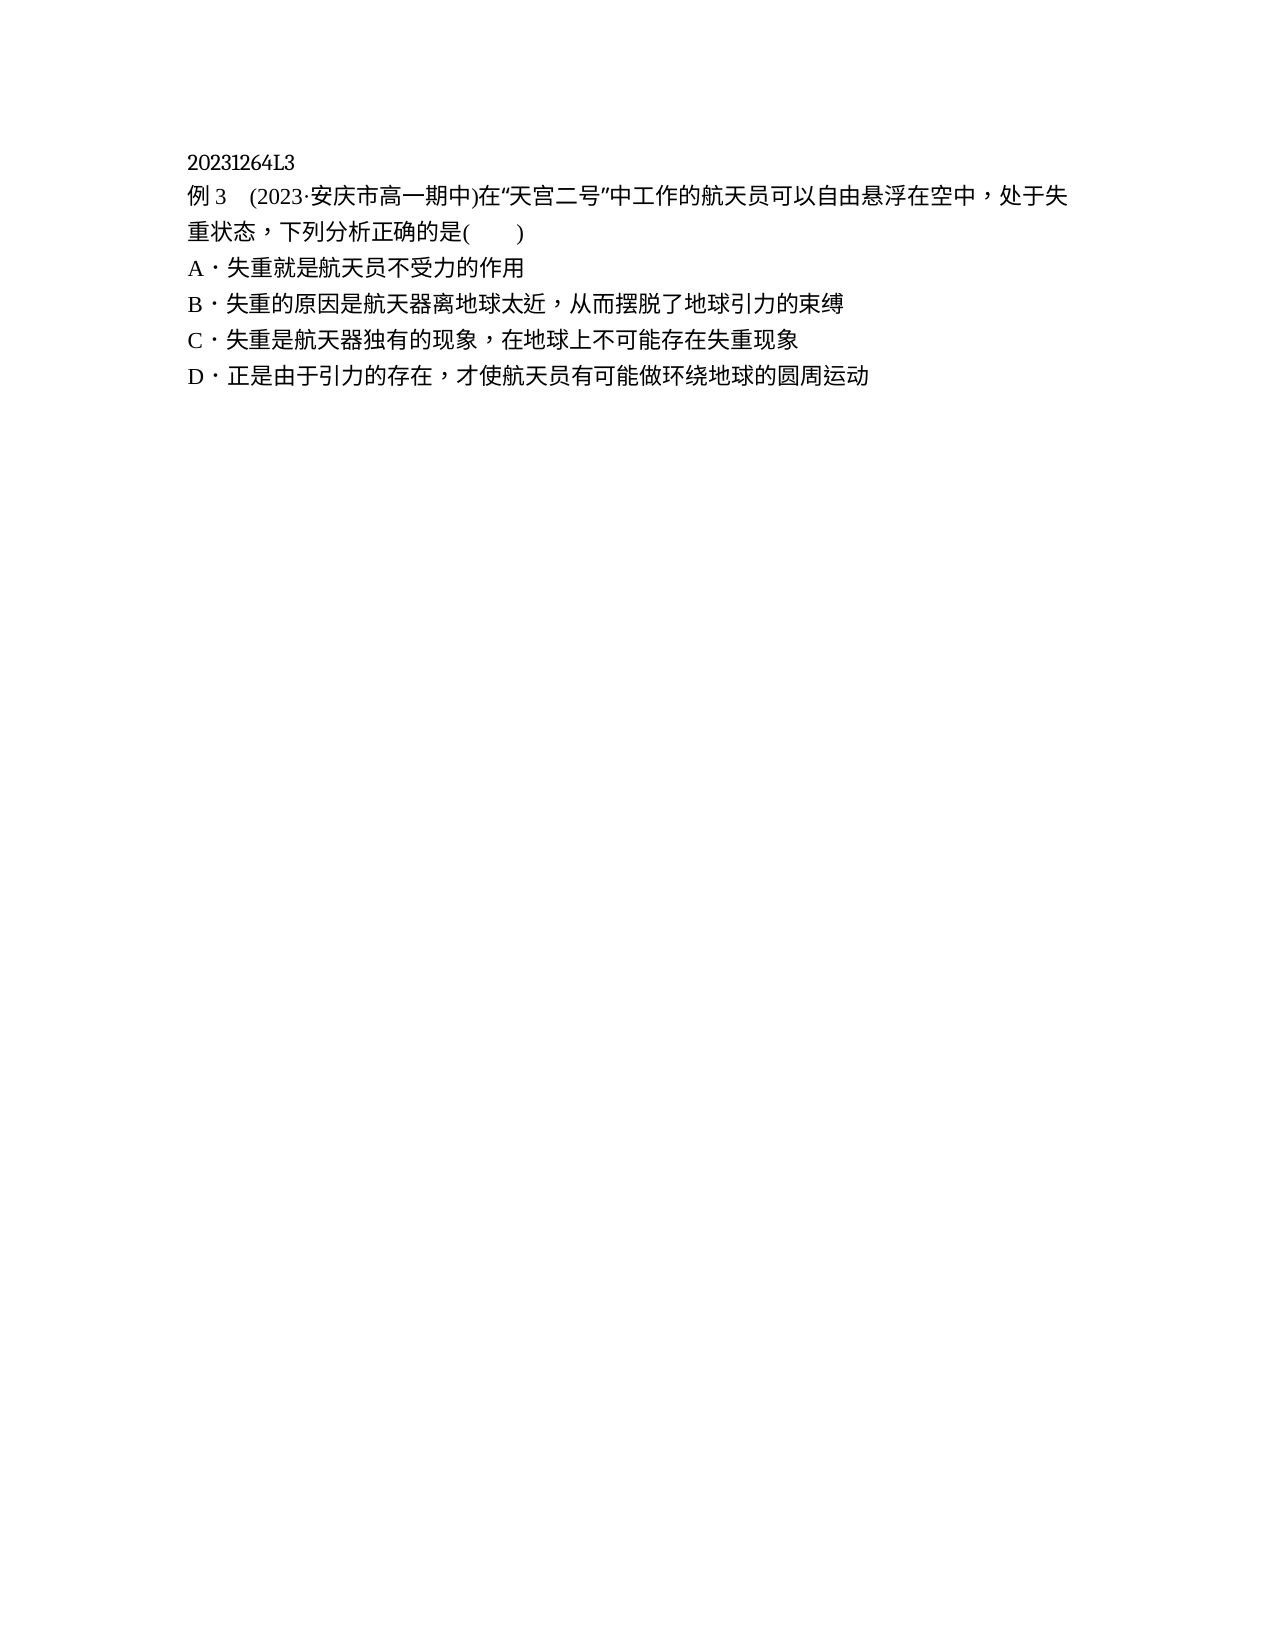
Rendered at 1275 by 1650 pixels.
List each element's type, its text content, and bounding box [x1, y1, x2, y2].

text A．失重就是航天员不受力的作用 [187, 252, 1087, 283]
text 20231264L3 [187, 150, 1087, 176]
text B．失重的原因是航天器离地球太近，从而摆脱了地球引力的束缚 [187, 288, 1087, 319]
text C．失重是航天器独有的现象，在地球上不可能存在失重现象 [187, 324, 1087, 355]
text D．正是由于引力的存在，才使航天员有可能做环绕地球的圆周运动 [187, 360, 1087, 391]
text 例3 (2023·安庆市高一期中)在“天宫二号”中工作的航天员可以自由悬浮在空中，处于失重状态，下列分析正确的是( ) [187, 180, 1087, 247]
